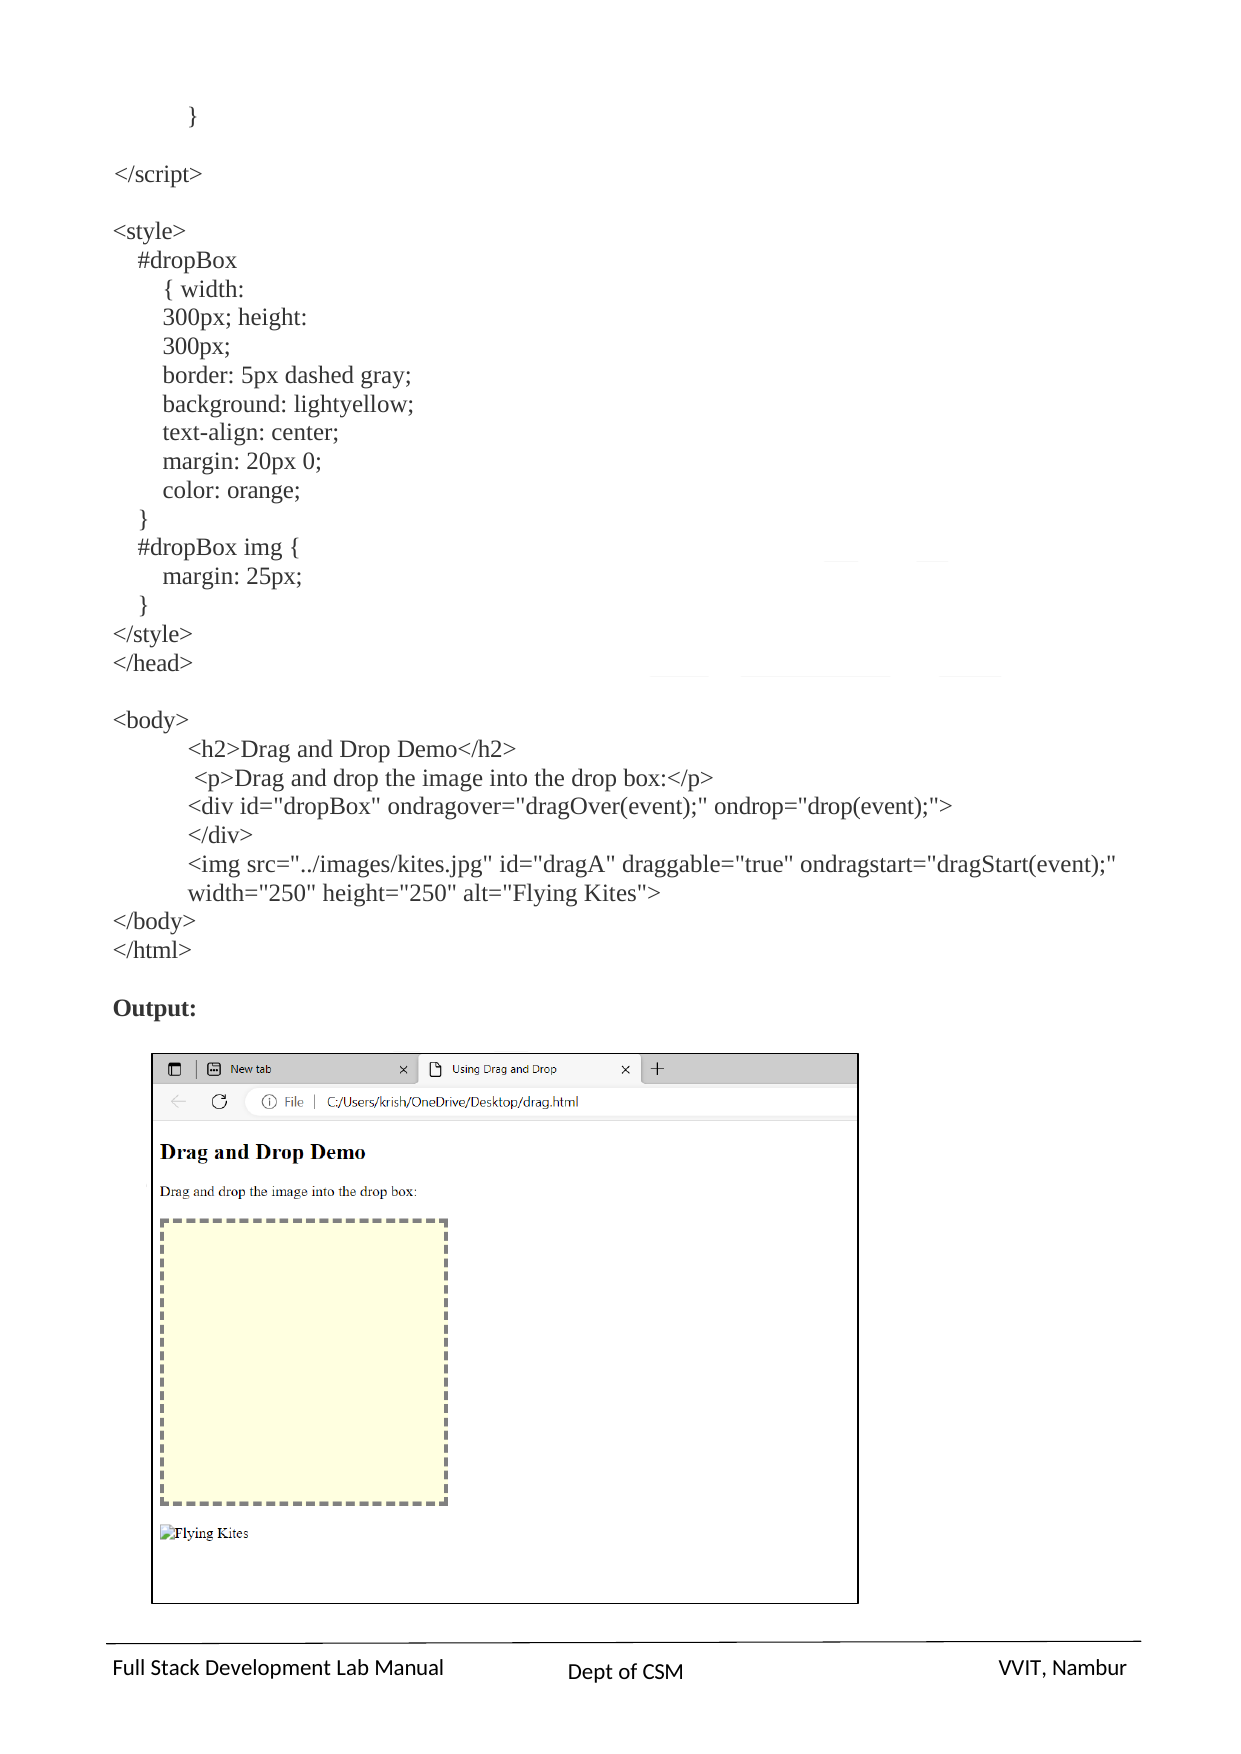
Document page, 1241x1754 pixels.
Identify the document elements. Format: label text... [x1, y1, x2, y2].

text </head> [112, 648, 1196, 676]
text <body> [112, 705, 1196, 734]
text </script> [103, 159, 203, 187]
text <style> [112, 216, 1196, 245]
text Output: [112, 993, 1196, 1022]
text <div id="dropBox" ondragover="dragOver(event);" ondrop="drop(event);"> [187, 791, 1196, 820]
text </html> [112, 935, 1196, 964]
text <h2>Drag and Drop Demo</h2> [187, 734, 1196, 763]
text } [137, 504, 1196, 532]
text #dropBox img { margin: 25px; [137, 532, 304, 590]
text color: orange; [162, 475, 1196, 504]
text </div> [187, 820, 1196, 849]
text <p>Drag and drop the image into the drop box:</p> [193, 763, 1196, 791]
picture [153, 1054, 857, 1603]
text </body> [112, 906, 1196, 935]
text <img src="../images/kites.jpg" id="dragA" draggable="true" ondragstart="dragStart(event);" width="250" height="250" alt="Flying Kites"> [187, 849, 1196, 906]
text border: 5px dashed gray; background: lightyellow; text-align: center; margin: 20px 0; [162, 360, 415, 475]
text </style> [112, 619, 1196, 648]
text } [137, 590, 1196, 619]
text } [103, 101, 199, 130]
text #dropBox { width: 300px; height: 300px; [137, 245, 308, 360]
